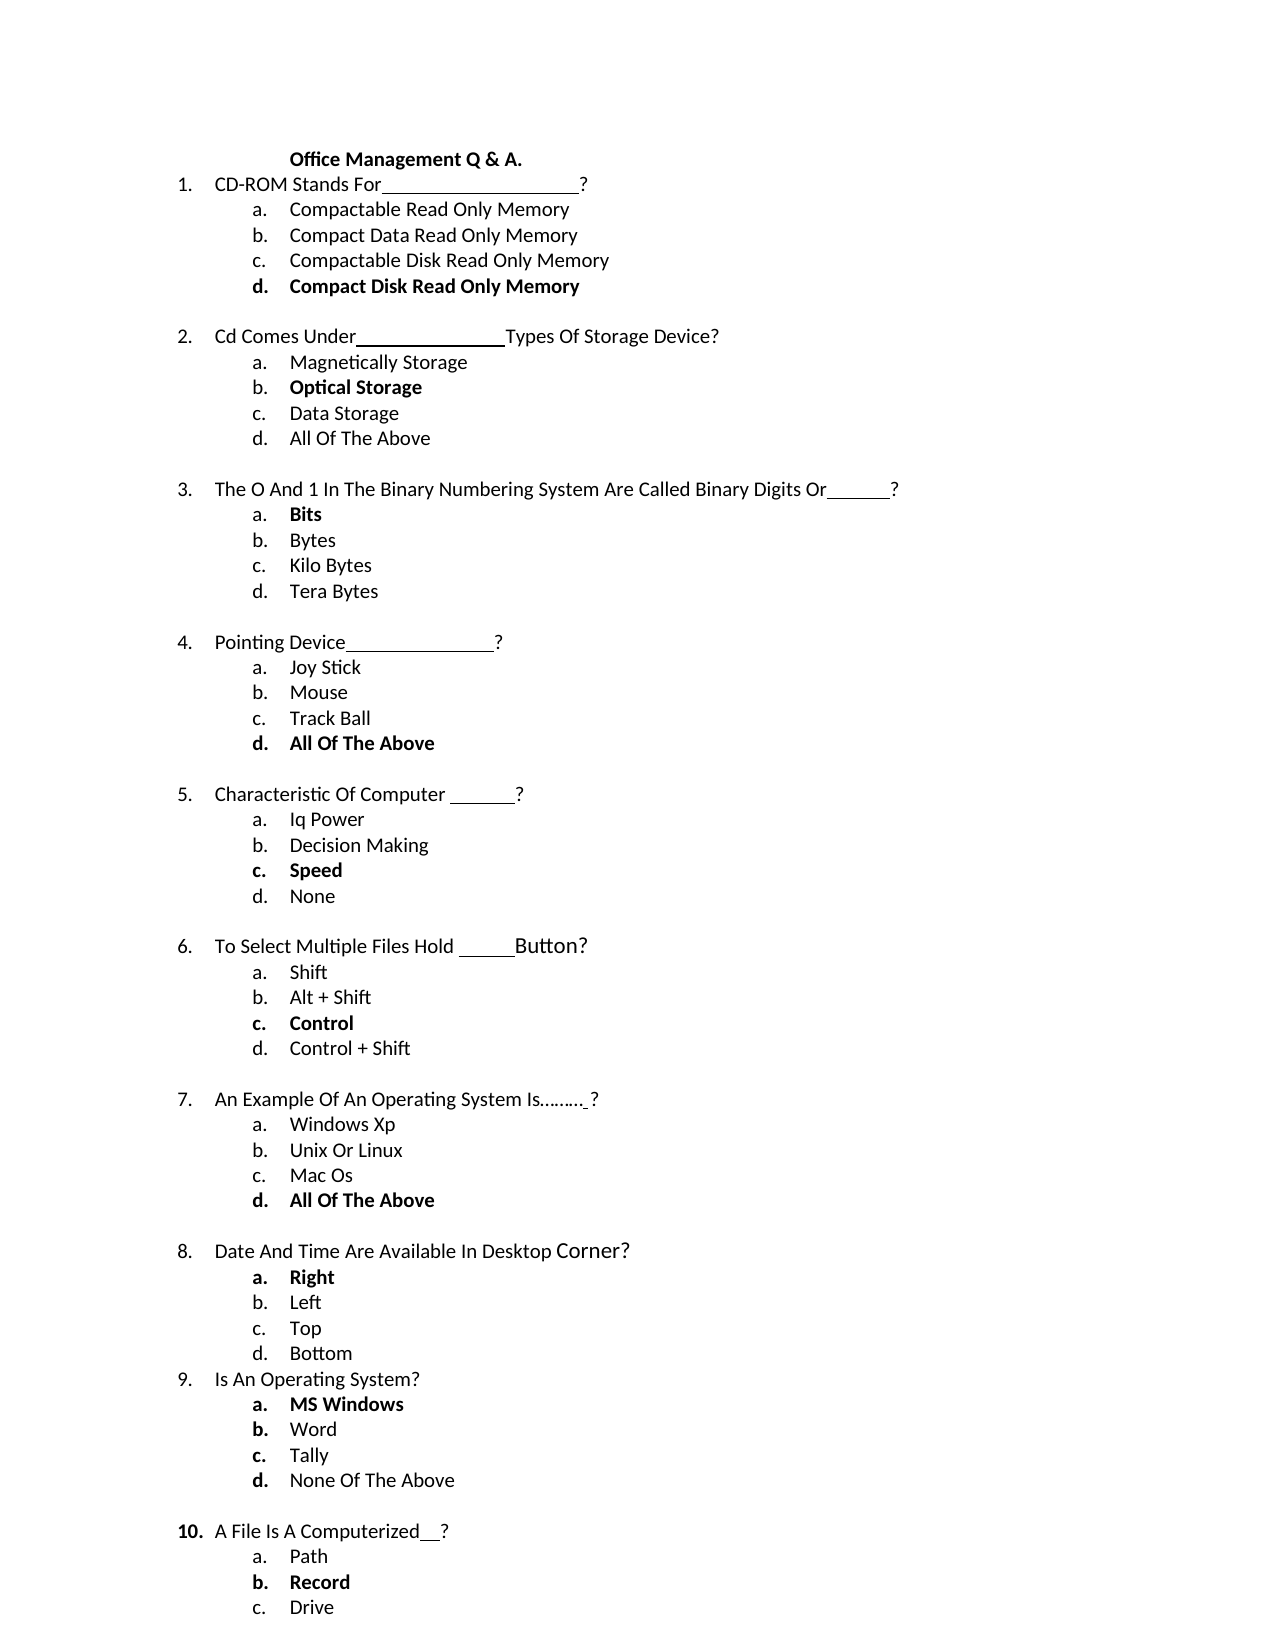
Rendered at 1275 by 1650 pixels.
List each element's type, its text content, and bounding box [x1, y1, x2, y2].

list Tally [252, 1442, 1135, 1467]
list Track Ball [252, 705, 1135, 730]
subtitle Compact Disk Read Only Memory [252, 273, 1135, 298]
list Unix Or Linux [252, 1137, 1135, 1162]
list Iq Power [252, 807, 1135, 832]
subtitle Office Management Q & A. [289, 146, 1135, 171]
subtitle All Of The Above [252, 731, 1135, 756]
list The O And 1 In The Binary Numbering System Are Called Binary Digits Or ? [177, 476, 1131, 502]
list Pointing Device ? [177, 629, 1135, 654]
subtitle Bits [252, 502, 1135, 527]
list Joy Stick [252, 654, 1135, 679]
list Bytes [252, 527, 1135, 552]
list Compactable Disk Read Only Memory [252, 247, 1068, 273]
list Compactable Read Only Memory [252, 197, 1135, 222]
subtitle Speed [252, 857, 1135, 883]
list Decision Making [252, 832, 1135, 857]
subtitle Right [252, 1264, 1135, 1289]
list Left [252, 1289, 1135, 1315]
list Characteristic Of Computer ? [177, 781, 1135, 807]
list Windows Xp [252, 1111, 1135, 1137]
list Cd Comes Under Types Of Storage Device? [177, 324, 1108, 349]
list None Of The Above [252, 1467, 1135, 1493]
subtitle Control [252, 1010, 1135, 1035]
list Data Storage [252, 400, 1135, 425]
list Control + Shift [252, 1035, 1135, 1061]
list Top [252, 1315, 1135, 1340]
list Mouse [252, 679, 1135, 705]
list Tera Bytes [252, 578, 1135, 603]
subtitle Record [252, 1569, 1135, 1594]
list Path [252, 1544, 1135, 1569]
list Kilo Bytes [252, 552, 1135, 578]
list Alt + Shift [252, 984, 1135, 1010]
list Drive [252, 1594, 1135, 1620]
list Bottom [252, 1340, 1135, 1366]
list All Of The Above [252, 425, 1135, 451]
list Compact Data Read Only Memory [252, 222, 1135, 247]
list To Select Multiple Files Hold Button? [177, 934, 1135, 959]
list All Of The Above [252, 1188, 1135, 1213]
list Date And Time Are Available In Desktop Corner? [177, 1238, 1135, 1264]
list A File Is A Computerized ? [177, 1518, 1135, 1544]
list Shift [252, 959, 1135, 984]
list Is An Operating System? [177, 1366, 1135, 1391]
list None [252, 883, 1135, 908]
list CD-ROM Stands For ? [177, 171, 1135, 197]
list Word [252, 1417, 1135, 1442]
list Mac Os [252, 1162, 1135, 1187]
list Magnetically Storage [252, 349, 1135, 374]
subtitle MS Windows [252, 1391, 1135, 1417]
list An Example Of An Operating System Is……… ? [177, 1086, 1135, 1111]
subtitle Optical Storage [252, 374, 1135, 400]
